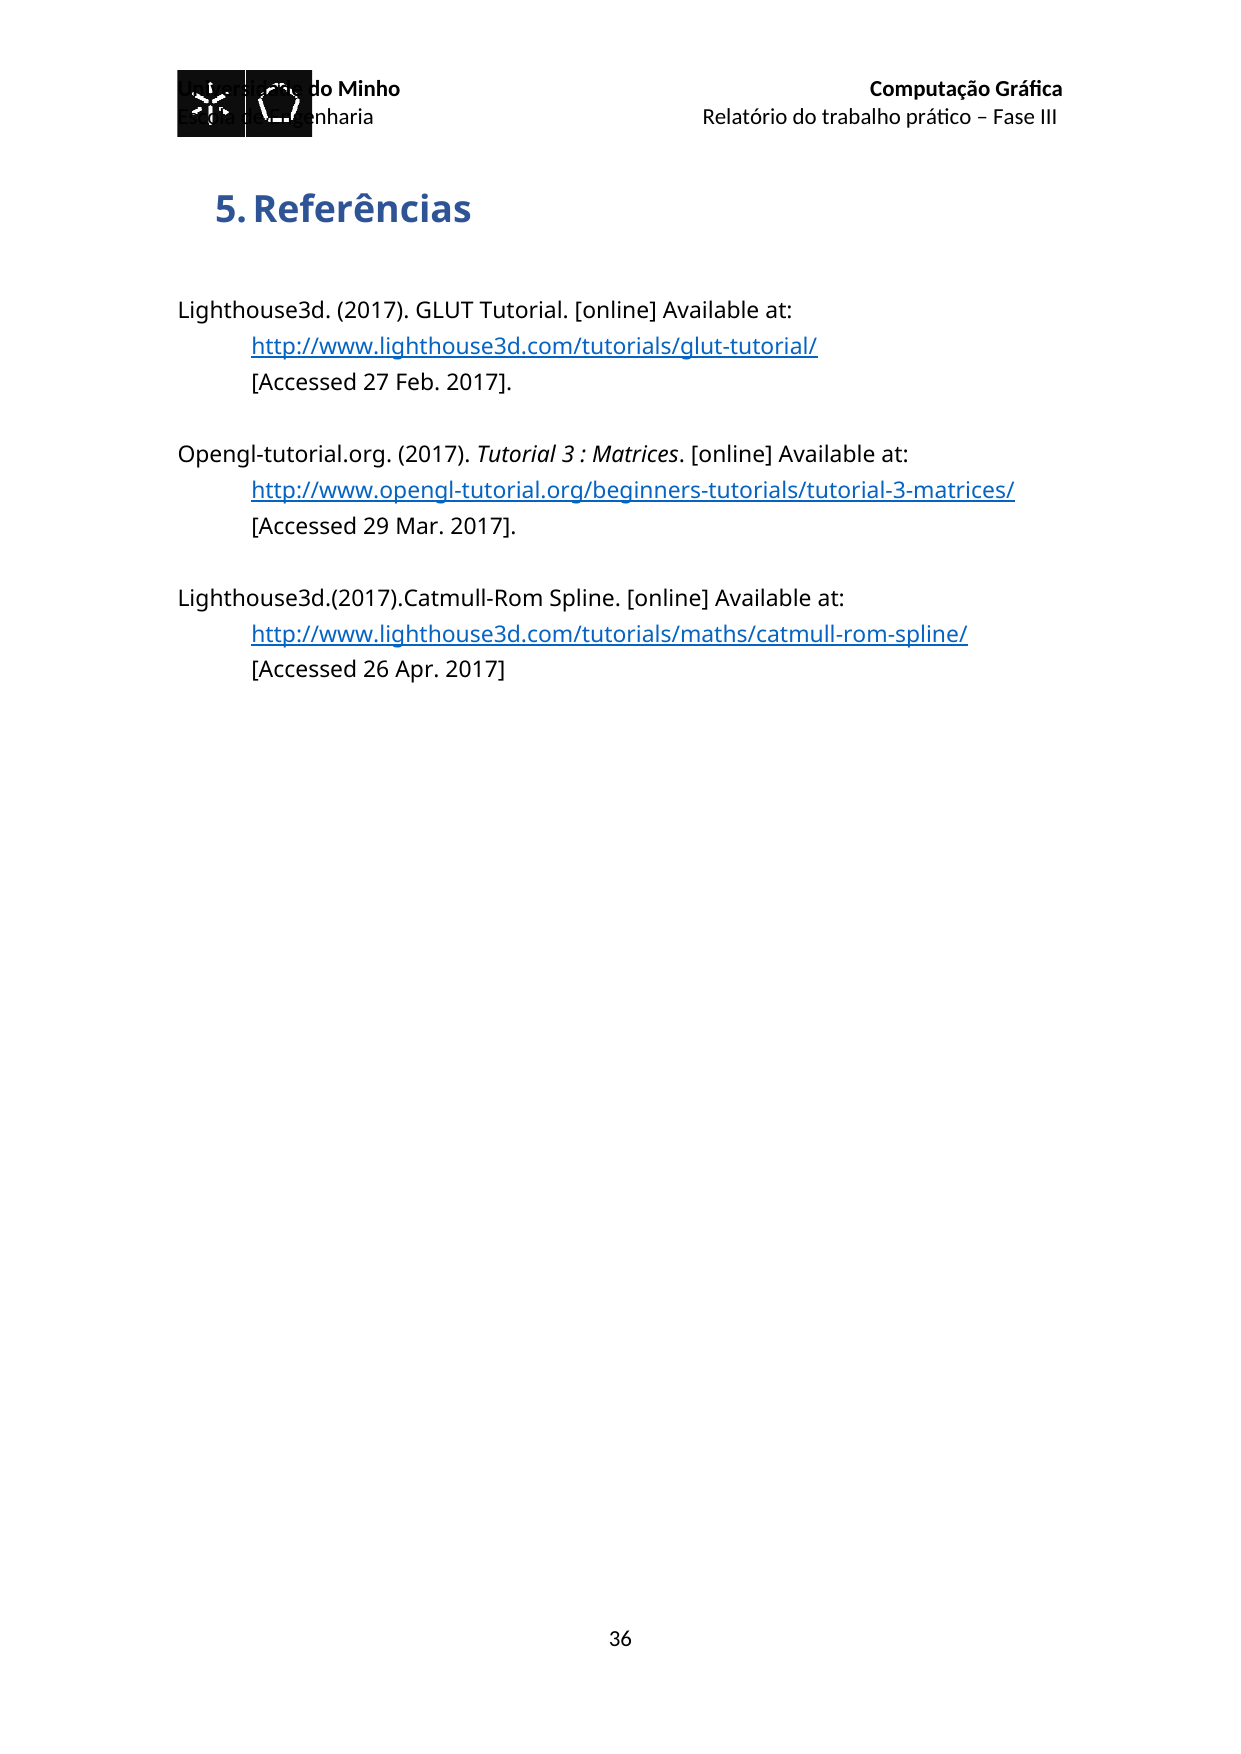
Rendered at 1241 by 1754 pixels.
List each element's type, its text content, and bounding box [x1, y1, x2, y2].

text Lighthouse3d.(2017).Catmull-Rom Spline. [online] Available at: [177, 582, 1063, 613]
text [Accessed 27 Feb. 2017]. [177, 366, 1063, 397]
picture [177, 70, 313, 138]
text Opengl-tutorial.org. (2017). Tutorial 3 : Matrices. [online] Available at: [177, 438, 1063, 469]
text http://www.lighthouse3d.com/tutorials/glut-tutorial/ [177, 330, 1063, 361]
text http://www.lighthouse3d.com/tutorials/maths/catmull-rom-spline/ [251, 617, 1063, 649]
text [Accessed 26 Apr. 2017] [251, 653, 1063, 685]
text http://www.opengl-tutorial.org/beginners-tutorials/tutorial-3-matrices/ [Accessed 29 Mar. 2017]. [251, 474, 1063, 541]
subtitle Referências [215, 183, 1063, 234]
text Lighthouse3d. (2017). GLUT Tutorial. [online] Available at: [177, 294, 1063, 325]
